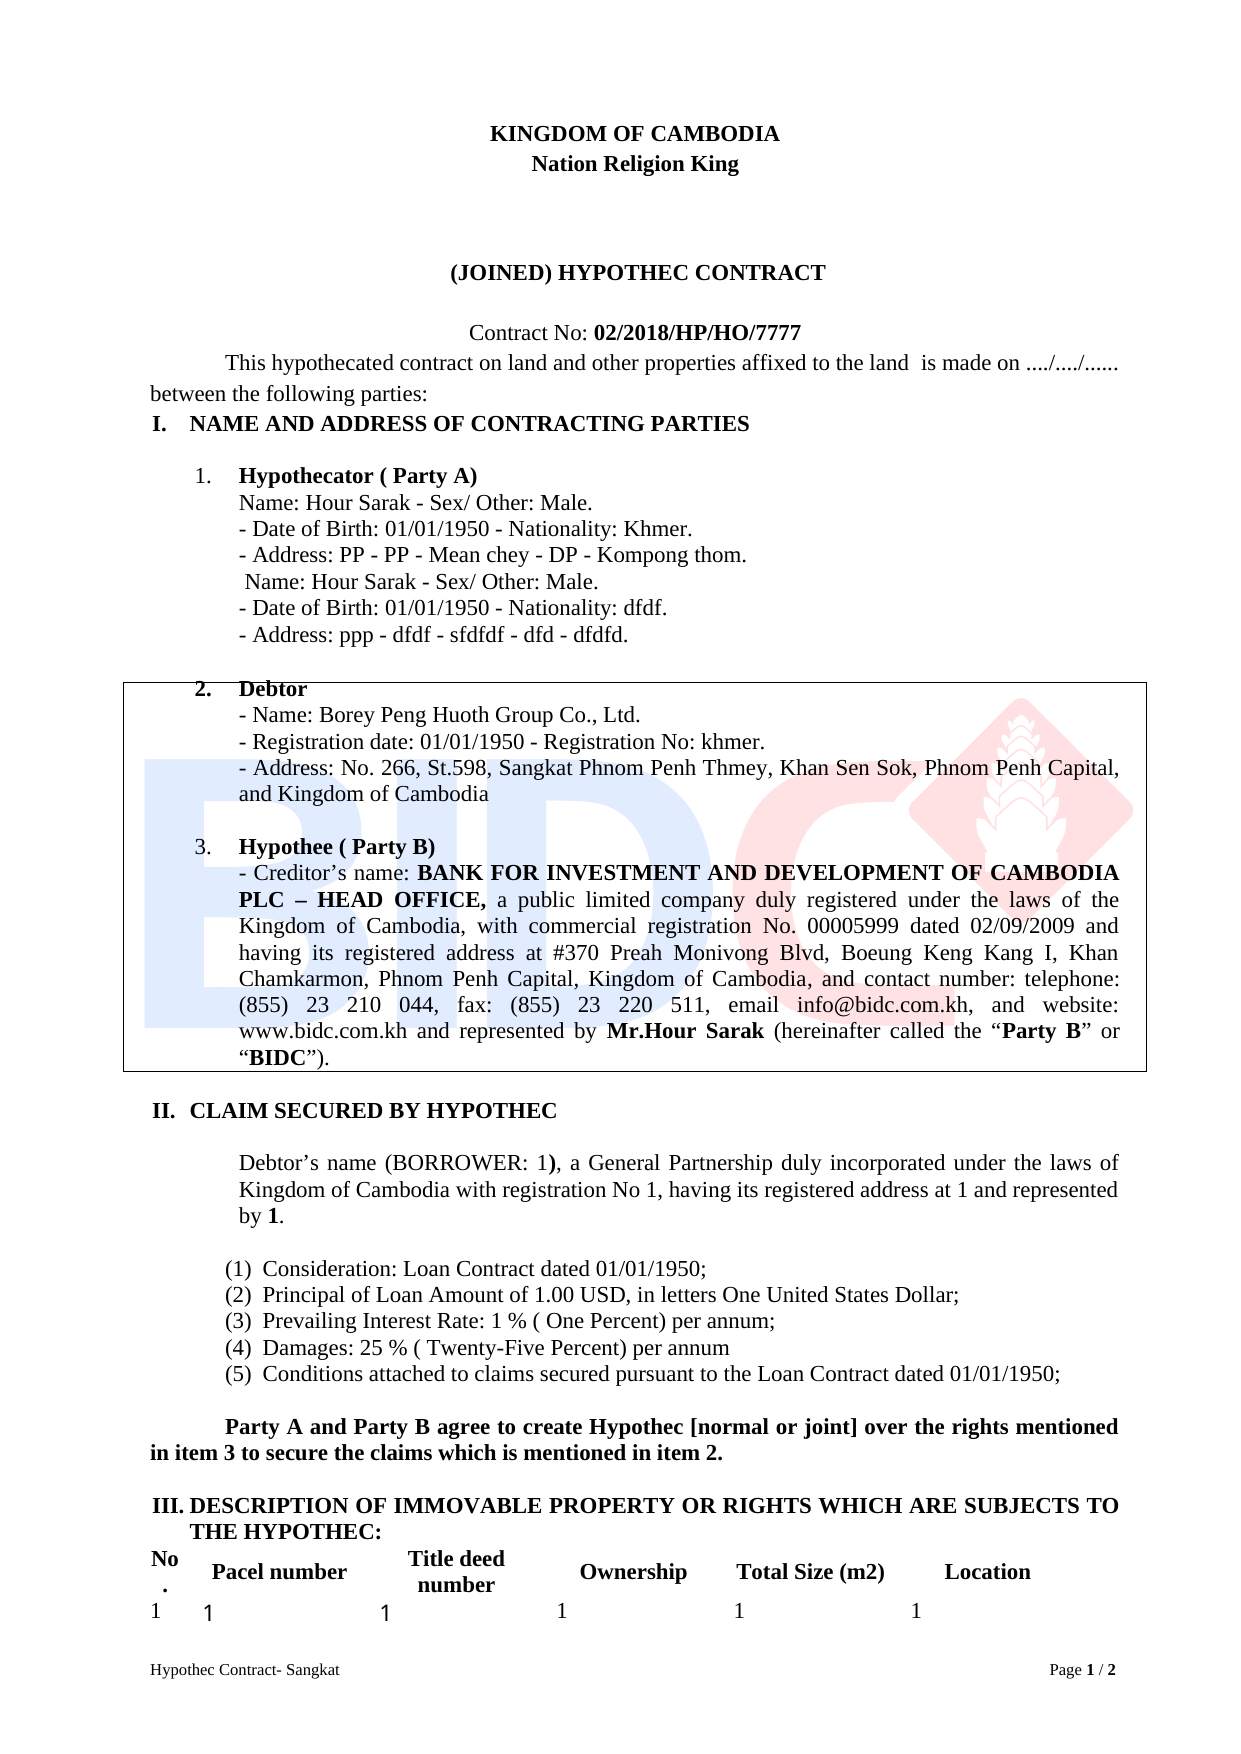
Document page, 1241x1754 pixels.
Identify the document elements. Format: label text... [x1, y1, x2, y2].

list Conditions attached to claims secured pursuant to the Loan Contract dated 01/01/1950; [225, 1360, 1120, 1387]
list NAME AND ADDRESS OF CONTRACTING PARTIES [152, 410, 1120, 436]
list Hypothee ( Party B) [194, 833, 1120, 859]
text KINGDOM OF CAMBODIA [150, 120, 1120, 146]
list - Registration date: 01/01/1950 - Registration No: khmer. [239, 728, 1120, 754]
list - Creditor’s name: BANK FOR INVESTMENT AND DEVELOPMENT OF CAMBODIA PLC – HEAD OFFICE, a public limited company duly registered under the laws of the Kingdom of Cambodia, with commercial registration No. 00005999 dated 02/09/2009 and having its registered address at #370 Preah Monivong Blvd, Boeung Keng Kang I, Khan Chamkarmon, Phnom Penh Capital, Kingdom of Cambodia, and contact number: telephone: (855) 23 210 044, fax: (855) 23 220 511, email info@bidc.com.kh, and website: www.bidc.com.kh and represented by Mr.Hour Sarak (hereinafter called the “Party B” or “BIDC”). [239, 859, 1120, 1070]
list - Address: No. 266, St.598, Sangkat Phnom Penh Thmey, Khan Sen Sok, Phnom Penh Capital, and Kingdom of Cambodia [239, 754, 1120, 807]
list Consideration: Loan Contract dated 01/01/1950; [225, 1255, 1120, 1281]
text Nation Religion King [150, 150, 1120, 177]
text Debtor’s name (BORROWER: 1), a General Partnership duly incorporated under the laws of Kingdom of Cambodia with registration No 1, having its registered address at 1 and represented by 1. [194, 1149, 1120, 1228]
list - Date of Birth: 01/01/1950 - Nationality: Khmer. [239, 515, 1120, 542]
list Principal of Loan Amount of 1.00 USD, in letters One United States Dollar; [225, 1281, 1120, 1307]
table_header Total Size (m2) [722, 1545, 899, 1597]
table_header Pacel number [191, 1545, 368, 1597]
table_header Title deed number [368, 1545, 545, 1597]
text Contract No: 02/2018/HP/HO/7777 [150, 319, 1120, 346]
table_cell 1 [545, 1598, 722, 1629]
list Damages: 25 % ( Twenty-Five Percent) per annum [225, 1334, 1120, 1360]
table_cell 1 [191, 1598, 368, 1629]
list - Address: ppp - dfdf - sfdfdf - dfd - dfdfd. [239, 621, 1120, 647]
list CLAIM SECURED BY HYPOTHEC [152, 1097, 1120, 1123]
list Name: Hour Sarak - Sex/ Other: Male. [239, 489, 1120, 515]
table_cell 1 [368, 1598, 545, 1629]
table_header Ownership [545, 1545, 722, 1597]
list - Date of Birth: 01/01/1950 - Nationality: dfdf. [239, 594, 1120, 621]
list DESCRIPTION OF IMMOVABLE PROPERTY OR RIGHTS WHICH ARE SUBJECTS TO THE HYPOTHEC: [152, 1492, 1120, 1545]
list - Name: Borey Peng Huoth Group Co., Ltd. [239, 701, 1120, 728]
list - Address: PP - PP - Mean chey - DP - Kompong thom. [239, 542, 1120, 568]
table_cell 1 [139, 1598, 191, 1629]
table_cell 1 [899, 1598, 1076, 1629]
text This hypothecated contract on land and other properties affixed to the land is made on ..../..../...... between the following parties: [150, 349, 1120, 406]
table_header Location [899, 1545, 1076, 1597]
text Party A and Party B agree to create Hypothec [normal or joint] over the rights mentioned in item 3 to secure the claims which is mentioned in item 2. [150, 1413, 1120, 1466]
list Prevailing Interest Rate: 1 % ( One Percent) per annum; [225, 1307, 1120, 1334]
list Name: Hour Sarak - Sex/ Other: Male. [239, 568, 1120, 594]
text (JOINED) HYPOTHEC CONTRACT [150, 259, 1120, 285]
list Debtor [194, 675, 1120, 701]
list Hypothecator ( Party A) [194, 462, 1120, 489]
table_header No. [139, 1545, 191, 1597]
table_cell 1 [722, 1598, 899, 1629]
